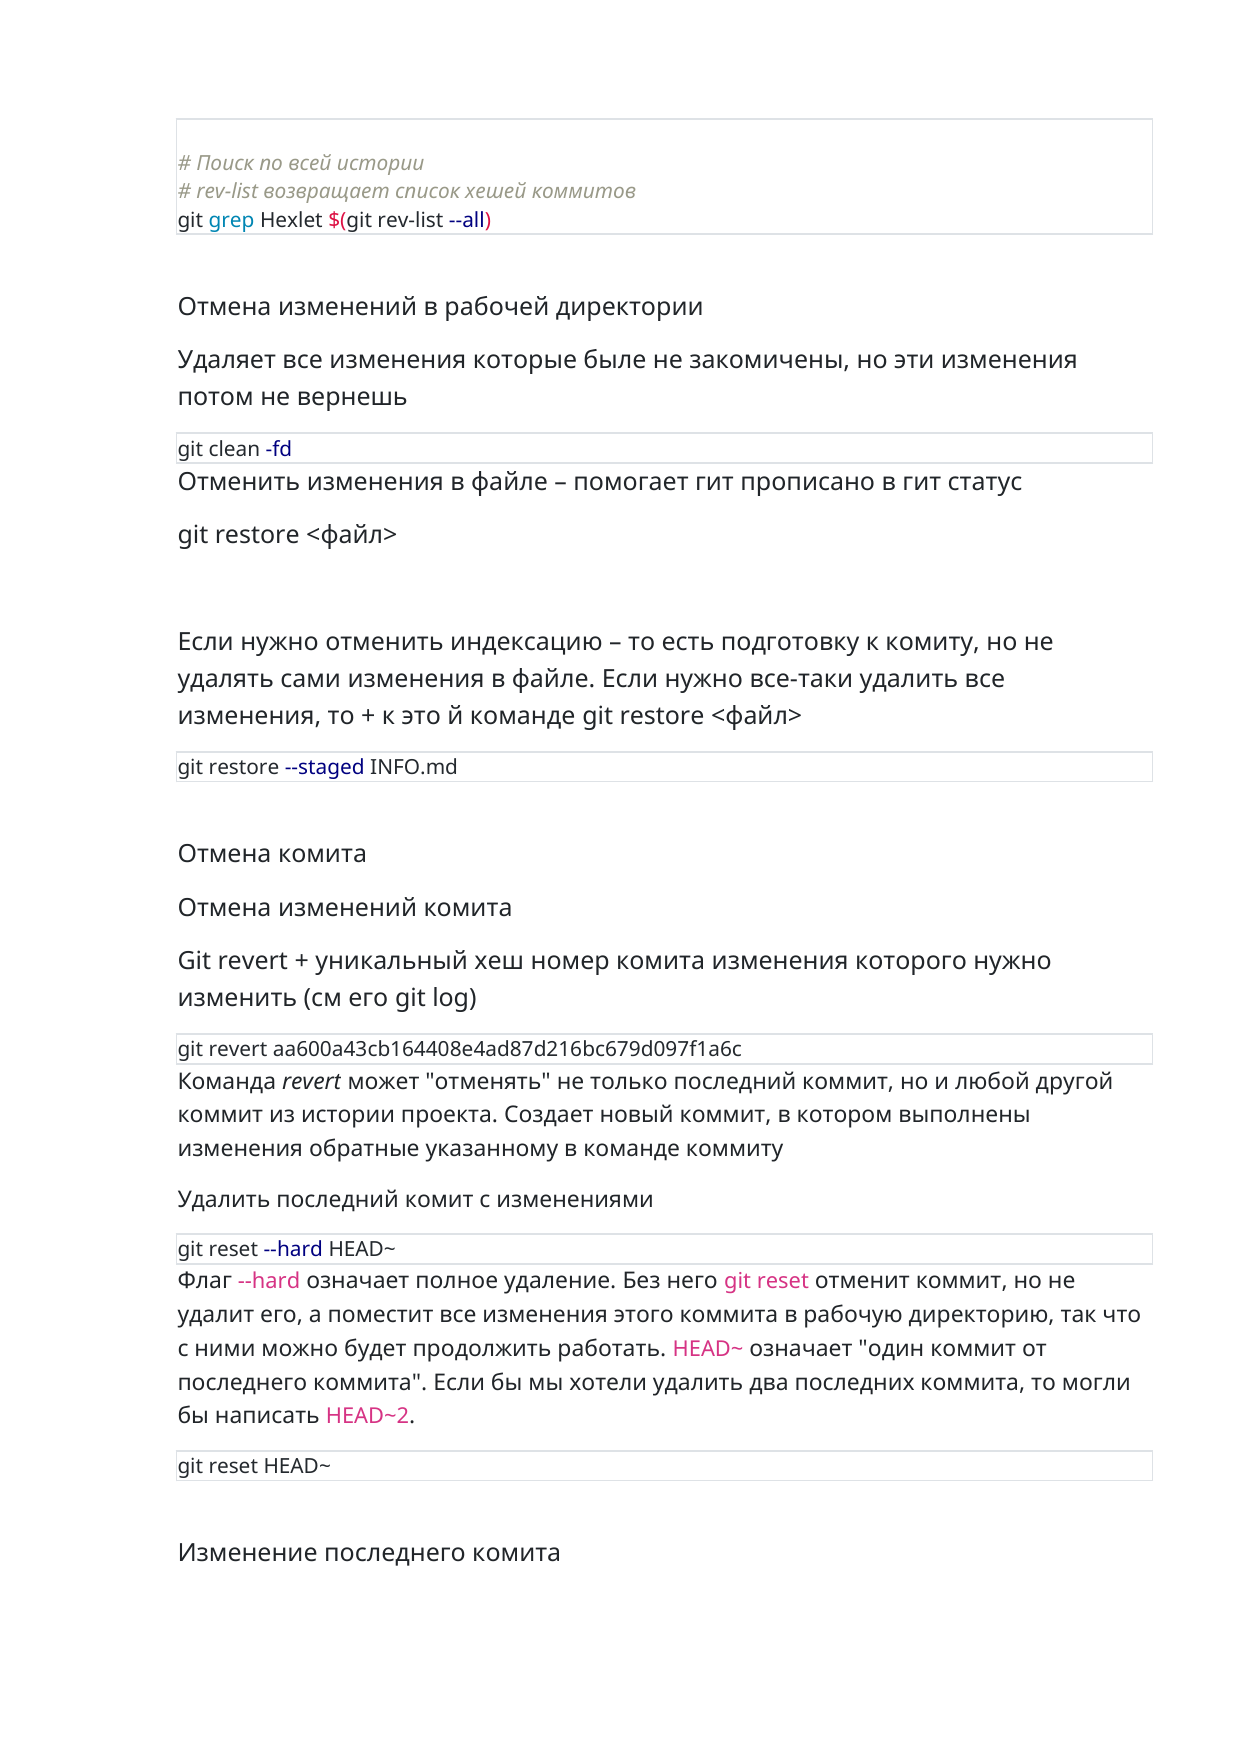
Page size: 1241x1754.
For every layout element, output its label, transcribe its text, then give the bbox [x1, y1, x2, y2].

text git restore --staged INFO.md [177, 753, 1152, 781]
text Удаляет все изменения которые быле не закомичены, но эти изменения потом не вернешь [177, 342, 1152, 413]
text git revert aa600a43cb164408e4ad87d216bc679d097f1a6c [177, 1035, 1152, 1063]
text git reset HEAD~ [177, 1452, 1152, 1480]
text Флаг --hard означает полное удаление. Без него git reset отменит коммит, но не удалит его, а поместит все изменения этого коммита в рабочую директорию, так что с ними можно будет продолжить работать. HEAD~ означает "один коммит от последнего коммита". Если бы мы хотели удалить два последних коммита, то могли бы написать HEAD~2. [177, 1265, 1152, 1431]
text Удалить последний комит с изменениями [177, 1182, 1152, 1214]
text Отменить изменения в файле – помогает гит прописано в гит статус [177, 464, 1152, 498]
text Отмена комита [177, 836, 1152, 870]
text git restore <файл> [177, 517, 1152, 551]
text Изменение последнего комита [177, 1535, 1152, 1569]
text Отмена изменений комита [177, 889, 1152, 923]
text Команда revert может "отменять" не только последний коммит, но и любой другой коммит из истории проекта. Создает новый коммит, в котором выполнены изменения обратные указанному в команде коммиту [177, 1065, 1152, 1163]
text git reset --hard HEAD~ [177, 1235, 1152, 1263]
text # Поиск по всей истории [177, 148, 1152, 177]
text # rev-list возвращает список хешей коммитов [177, 177, 1152, 203]
text git clean -fd [177, 434, 1152, 462]
text Если нужно отменить индексацию – то есть подготовку к комиту, но не удалять сами изменения в файле. Если нужно все-таки удалить все изменения, то + к это й команде git restore <файл> [177, 624, 1152, 732]
text Git revert + уникальный хеш номер комита изменения которого нужно изменить (см его git log) [177, 943, 1152, 1014]
text git grep Hexlet $(git rev-list --all) [177, 203, 1152, 233]
text Отмена изменений в рабочей директории [177, 288, 1152, 322]
